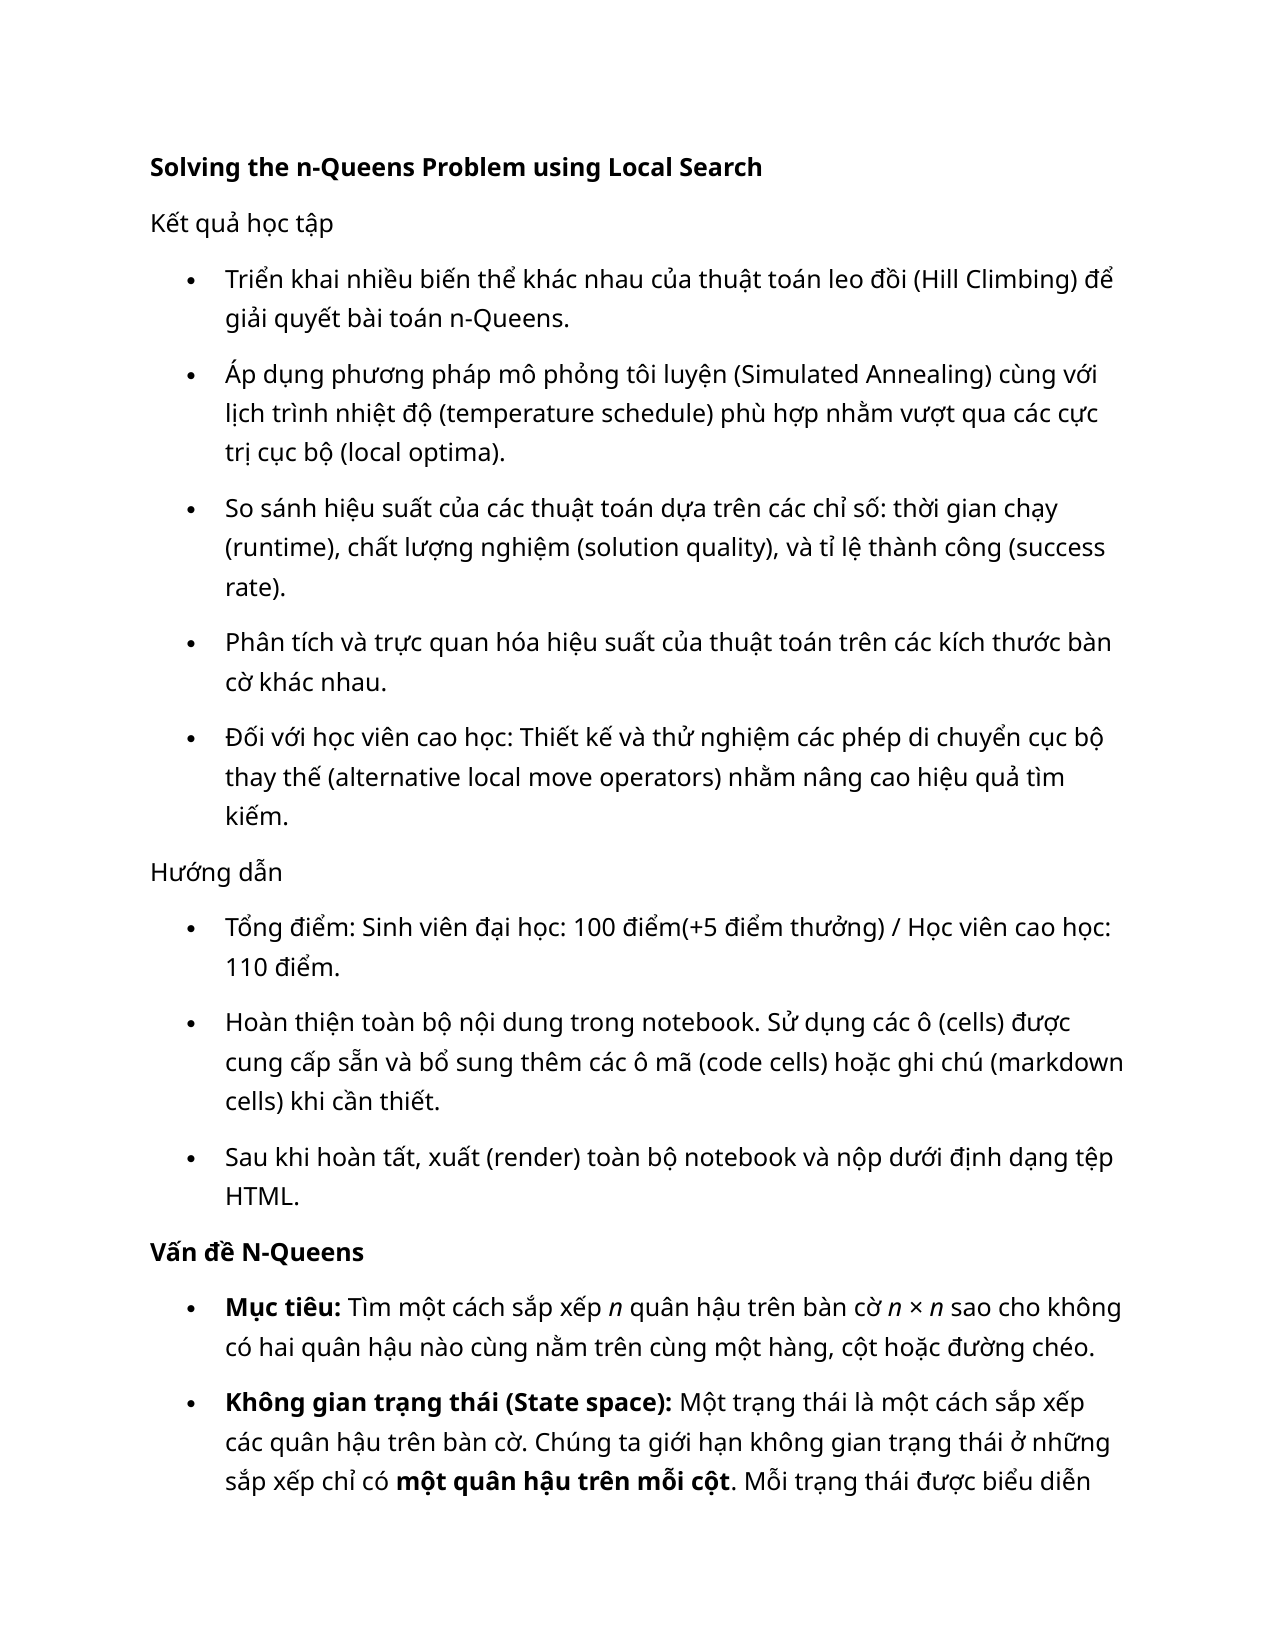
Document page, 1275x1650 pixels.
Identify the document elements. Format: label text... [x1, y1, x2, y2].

list Tổng điểm: Sinh viên đại học: 100 điểm(+5 điểm thưởng) / Học viên cao học: 110 điểm. [187, 910, 1125, 983]
list Sau khi hoàn tất, xuất (render) toàn bộ notebook và nộp dưới định dạng tệp HTML. [187, 1139, 1125, 1212]
text Vấn đề N-Queens [150, 1234, 1125, 1268]
list Mục tiêu: Tìm một cách sắp xếp n quân hậu trên bàn cờ n × n sao cho không có hai quân hậu nào cùng nằm trên cùng một hàng, cột hoặc đường chéo. [187, 1290, 1125, 1363]
text Kết quả học tập [150, 206, 1125, 240]
list Triển khai nhiều biến thể khác nhau của thuật toán leo đồi (Hill Climbing) để giải quyết bài toán n-Queens. [187, 262, 1125, 335]
list Áp dụng phương pháp mô phỏng tôi luyện (Simulated Annealing) cùng với lịch trình nhiệt độ (temperature schedule) phù hợp nhằm vượt qua các cực trị cục bộ (local optima). [187, 357, 1125, 469]
text Hướng dẫn [150, 854, 1125, 888]
text Solving the n-Queens Problem using Local Search [150, 150, 1125, 184]
list Hoàn thiện toàn bộ nội dung trong notebook. Sử dụng các ô (cells) được cung cấp sẵn và bổ sung thêm các ô mã (code cells) hoặc ghi chú (markdown cells) khi cần thiết. [187, 1005, 1125, 1117]
list Phân tích và trực quan hóa hiệu suất của thuật toán trên các kích thước bàn cờ khác nhau. [187, 625, 1125, 698]
list So sánh hiệu suất của các thuật toán dựa trên các chỉ số: thời gian chạy (runtime), chất lượng nghiệm (solution quality), và tỉ lệ thành công (success rate). [187, 491, 1125, 603]
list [187, 1385, 1125, 1497]
list Đối với học viên cao học: Thiết kế và thử nghiệm các phép di chuyển cục bộ thay thế (alternative local move operators) nhằm nâng cao hiệu quả tìm kiếm. [187, 720, 1125, 832]
